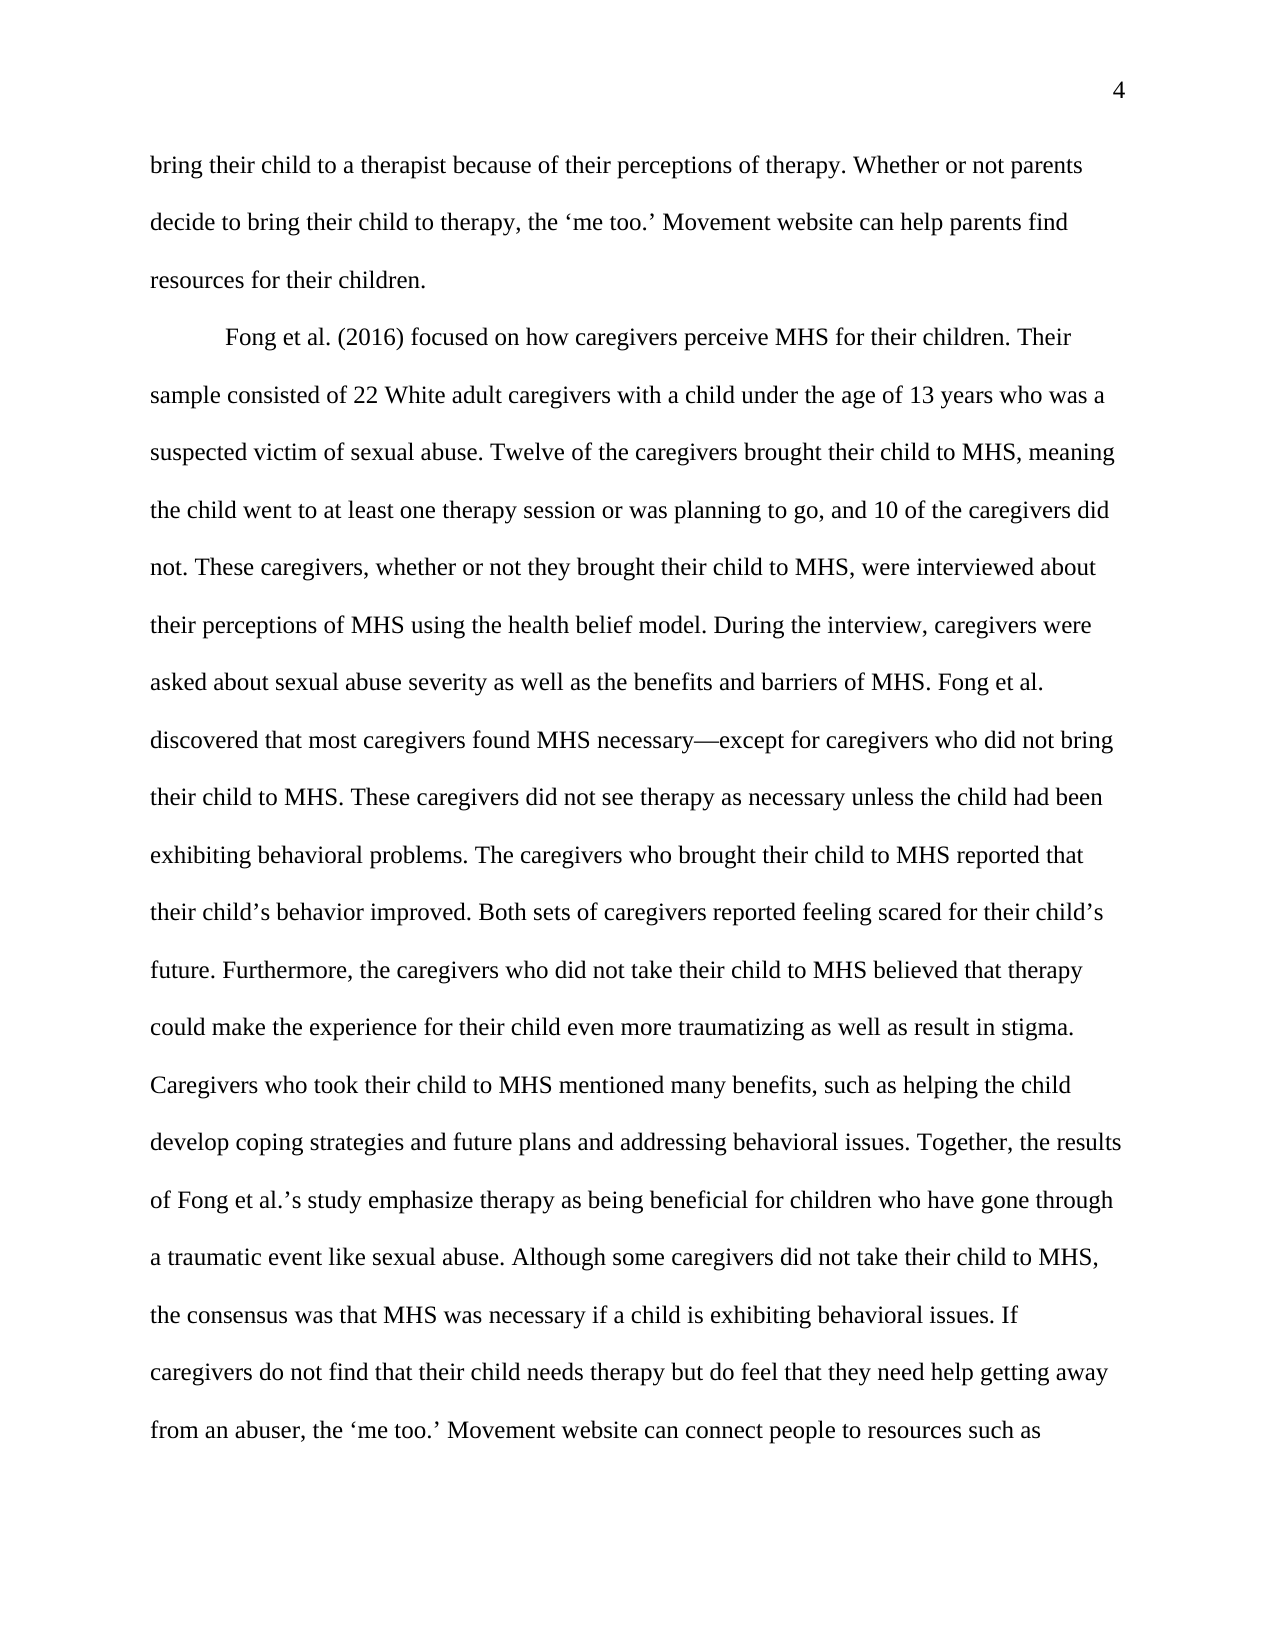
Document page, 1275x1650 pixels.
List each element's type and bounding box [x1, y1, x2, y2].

text [150, 322, 1125, 1444]
text [150, 150, 1125, 294]
